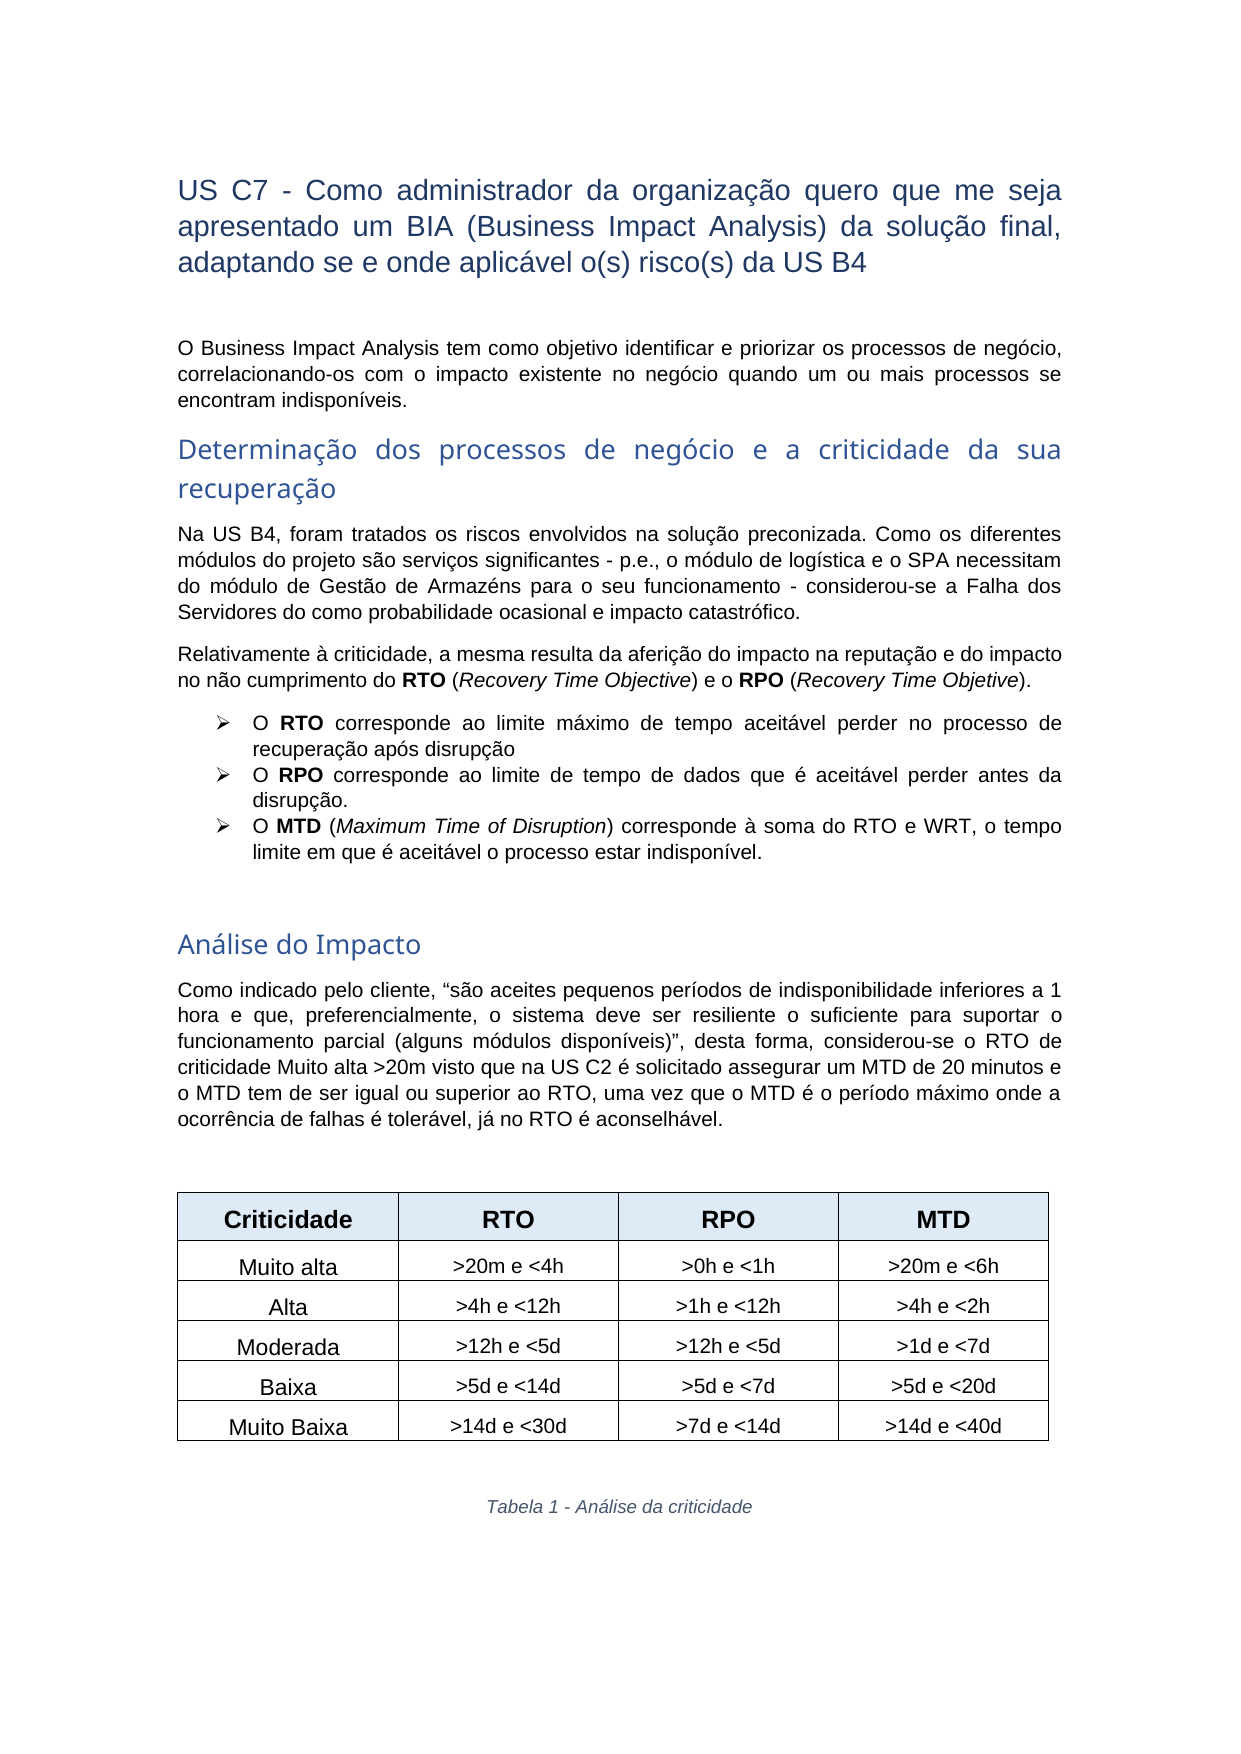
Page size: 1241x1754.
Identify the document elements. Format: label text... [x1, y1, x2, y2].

table_cell >7d e <14d [619, 1401, 838, 1440]
text O Business Impact Analysis tem como objetivo identificar e priorizar os processos de negócio, correlacionando-os com o impacto existente no negócio quando um ou mais processos se encontram indisponíveis. [177, 336, 1063, 412]
table_cell Baixa [178, 1361, 398, 1400]
table_cell >5d e <14d [399, 1361, 618, 1400]
table_cell >20m e <6h [839, 1241, 1048, 1280]
table_cell Muito alta [178, 1241, 398, 1280]
subtitle US C7 - Como administrador da organização quero que me seja apresentado um BIA (Business Impact Analysis) da solução final, adaptando se e onde aplicável o(s) risco(s) da US B4 [177, 173, 1063, 278]
table_header MTD [839, 1193, 1048, 1240]
table_cell Moderada [178, 1321, 398, 1360]
text Relativamente à criticidade, a mesma resulta da aferição do impacto na reputação e do impacto no não cumprimento do RTO (Recovery Time Objective) e o RPO (Recovery Time Objetive). [177, 642, 1063, 692]
list O RPO corresponde ao limite de tempo de dados que é aceitável perder antes da disrupção. [215, 762, 1063, 812]
subtitle Determinação dos processos de negócio e a criticidade da sua recuperação [177, 430, 1063, 507]
table_cell Muito Baixa [178, 1401, 398, 1440]
table_cell >12h e <5d [619, 1321, 838, 1360]
table_header Criticidade [178, 1193, 398, 1240]
table_cell >4h e <12h [399, 1281, 618, 1320]
list O MTD (Maximum Time of Disruption) corresponde à soma do RTO e WRT, o tempo limite em que é aceitável o processo estar indisponível. [215, 814, 1063, 864]
table_cell >12h e <5d [399, 1321, 618, 1360]
table_cell >5d e <20d [839, 1361, 1048, 1400]
table_cell >5d e <7d [619, 1361, 838, 1400]
table_header RPO [619, 1193, 838, 1240]
table_cell >4h e <2h [839, 1281, 1048, 1320]
table_cell >20m e <4h [399, 1241, 618, 1280]
table_cell >1h e <12h [619, 1281, 838, 1320]
table_cell >14d e <40d [839, 1401, 1048, 1440]
table_cell >14d e <30d [399, 1401, 618, 1440]
table_header RTO [399, 1193, 618, 1240]
text Como indicado pelo cliente, “são aceites pequenos períodos de indisponibilidade inferiores a 1 hora e que, preferencialmente, o sistema deve ser resiliente o suficiente para suportar o funcionamento parcial (alguns módulos disponíveis)”, desta forma, considerou-se o RTO de criticidade Muito alta >20m visto que na US C2 é solicitado assegurar um MTD de 20 minutos e o MTD tem de ser igual ou superior ao RTO, uma vez que o MTD é o período máximo onde a ocorrência de falhas é tolerável, já no RTO é aconselhável. [177, 977, 1063, 1131]
list O RTO corresponde ao limite máximo de tempo aceitável perder no processo de recuperação após disrupção [215, 711, 1063, 761]
subtitle Análise do Impacto [177, 925, 1063, 962]
table_cell >1d e <7d [839, 1321, 1048, 1360]
text Tabela 1 - Análise da criticidade [177, 1496, 1063, 1517]
text Na US B4, foram tratados os riscos envolvidos na solução preconizada. Como os diferentes módulos do projeto são serviços significantes - p.e., o módulo de logística e o SPA necessitam do módulo de Gestão de Armazéns para o seu funcionamento - considerou-se a Falha dos Servidores do como probabilidade ocasional e impacto catastrófico. [177, 522, 1063, 624]
table_cell >0h e <1h [619, 1241, 838, 1280]
table_cell Alta [178, 1281, 398, 1320]
